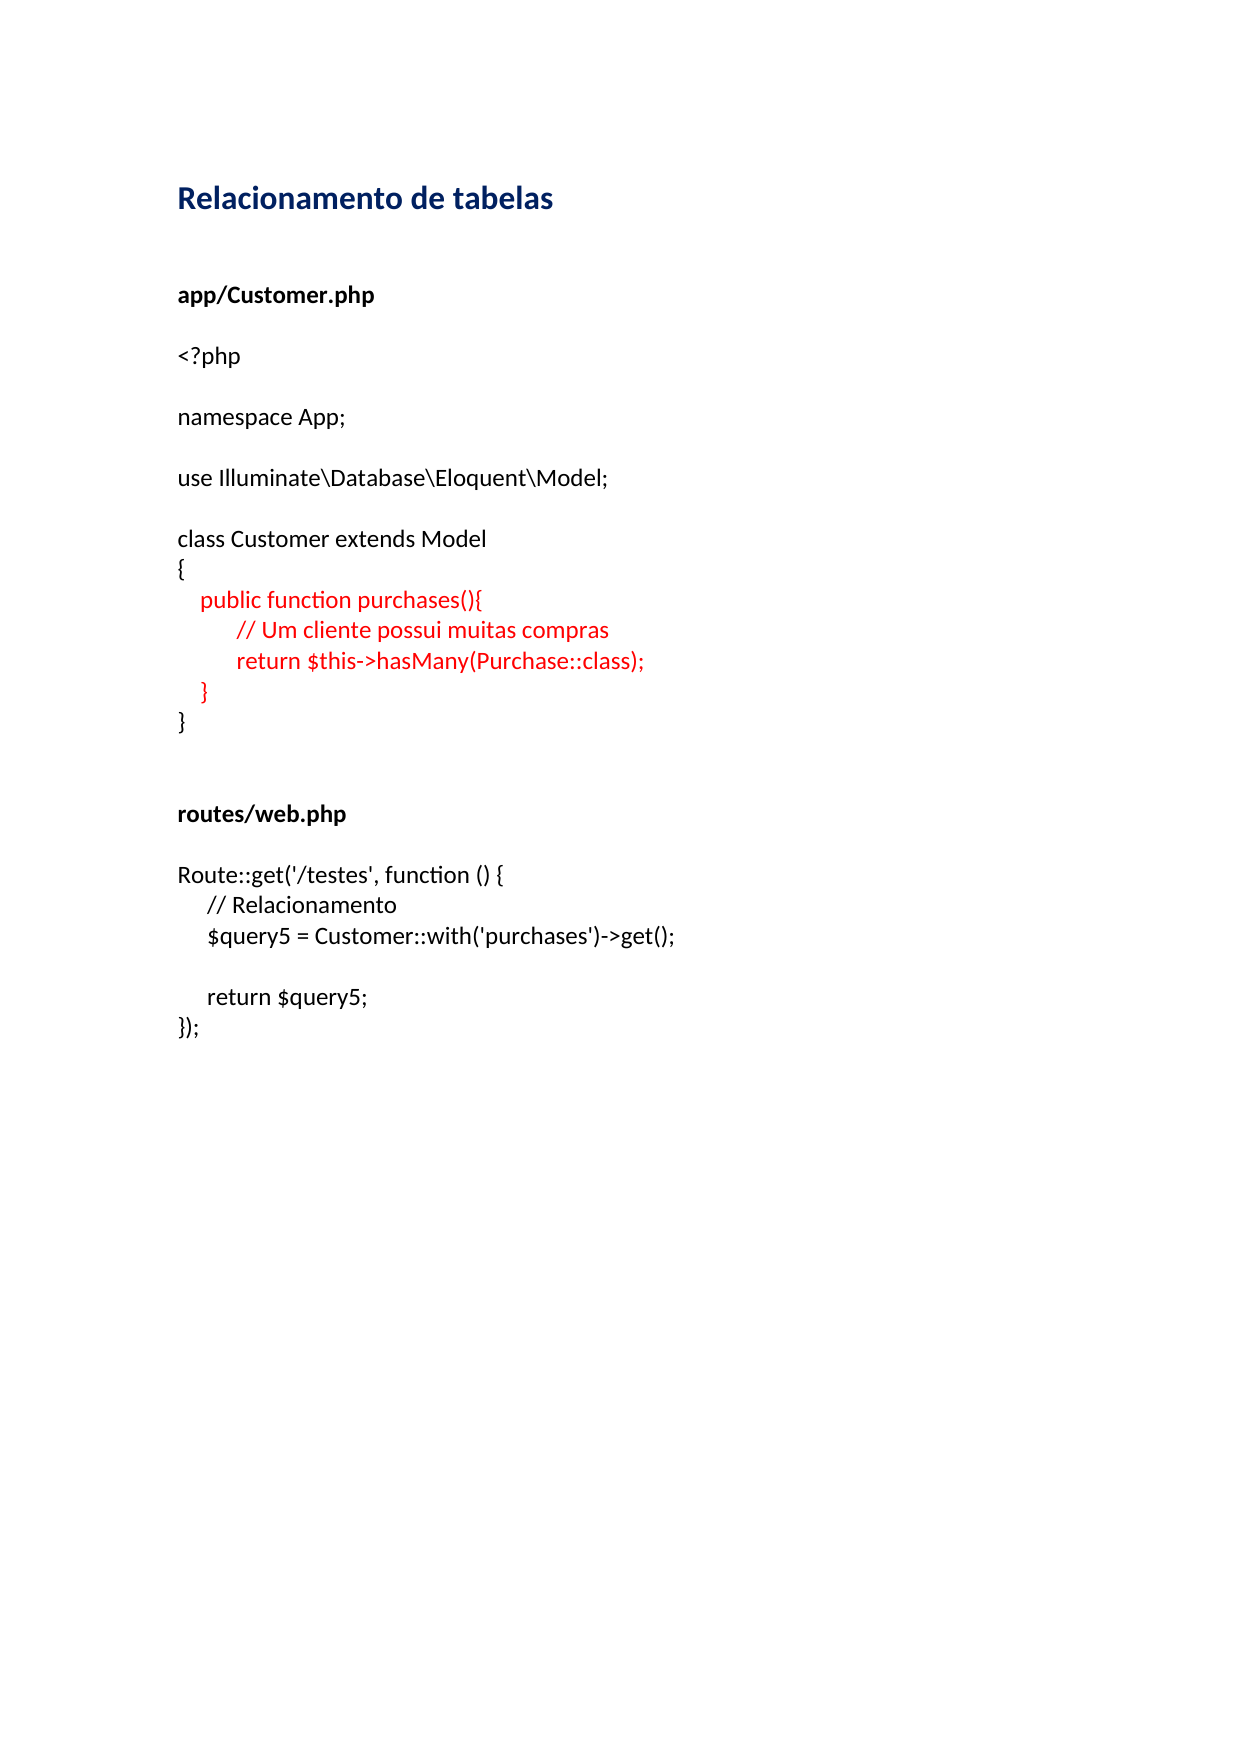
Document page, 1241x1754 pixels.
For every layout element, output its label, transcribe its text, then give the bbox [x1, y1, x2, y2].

text app/Customer.php [177, 279, 1122, 309]
text <?php [177, 340, 1122, 371]
text $query5 = Customer::with('purchases')->get(); [177, 920, 1122, 950]
text return $this->hasMany(Purchase::class); [177, 645, 1122, 676]
text } [177, 706, 1122, 737]
text // Relacionamento [177, 889, 1122, 920]
text class Customer extends Model [177, 523, 1122, 554]
text Route::get('/testes', function () { [177, 859, 1122, 889]
text { [177, 554, 1122, 584]
text routes/web.php [177, 798, 1122, 828]
text // Um cliente possui muitas compras [177, 615, 1122, 645]
text } [177, 676, 1122, 706]
text }); [177, 1011, 1122, 1042]
text return $query5; [177, 981, 1122, 1011]
subtitle Relacionamento de tabelas [177, 177, 1122, 218]
text use Illuminate\Database\Eloquent\Model; [177, 462, 1122, 493]
text namespace App; [177, 401, 1122, 432]
text public function purchases(){ [177, 584, 1122, 615]
